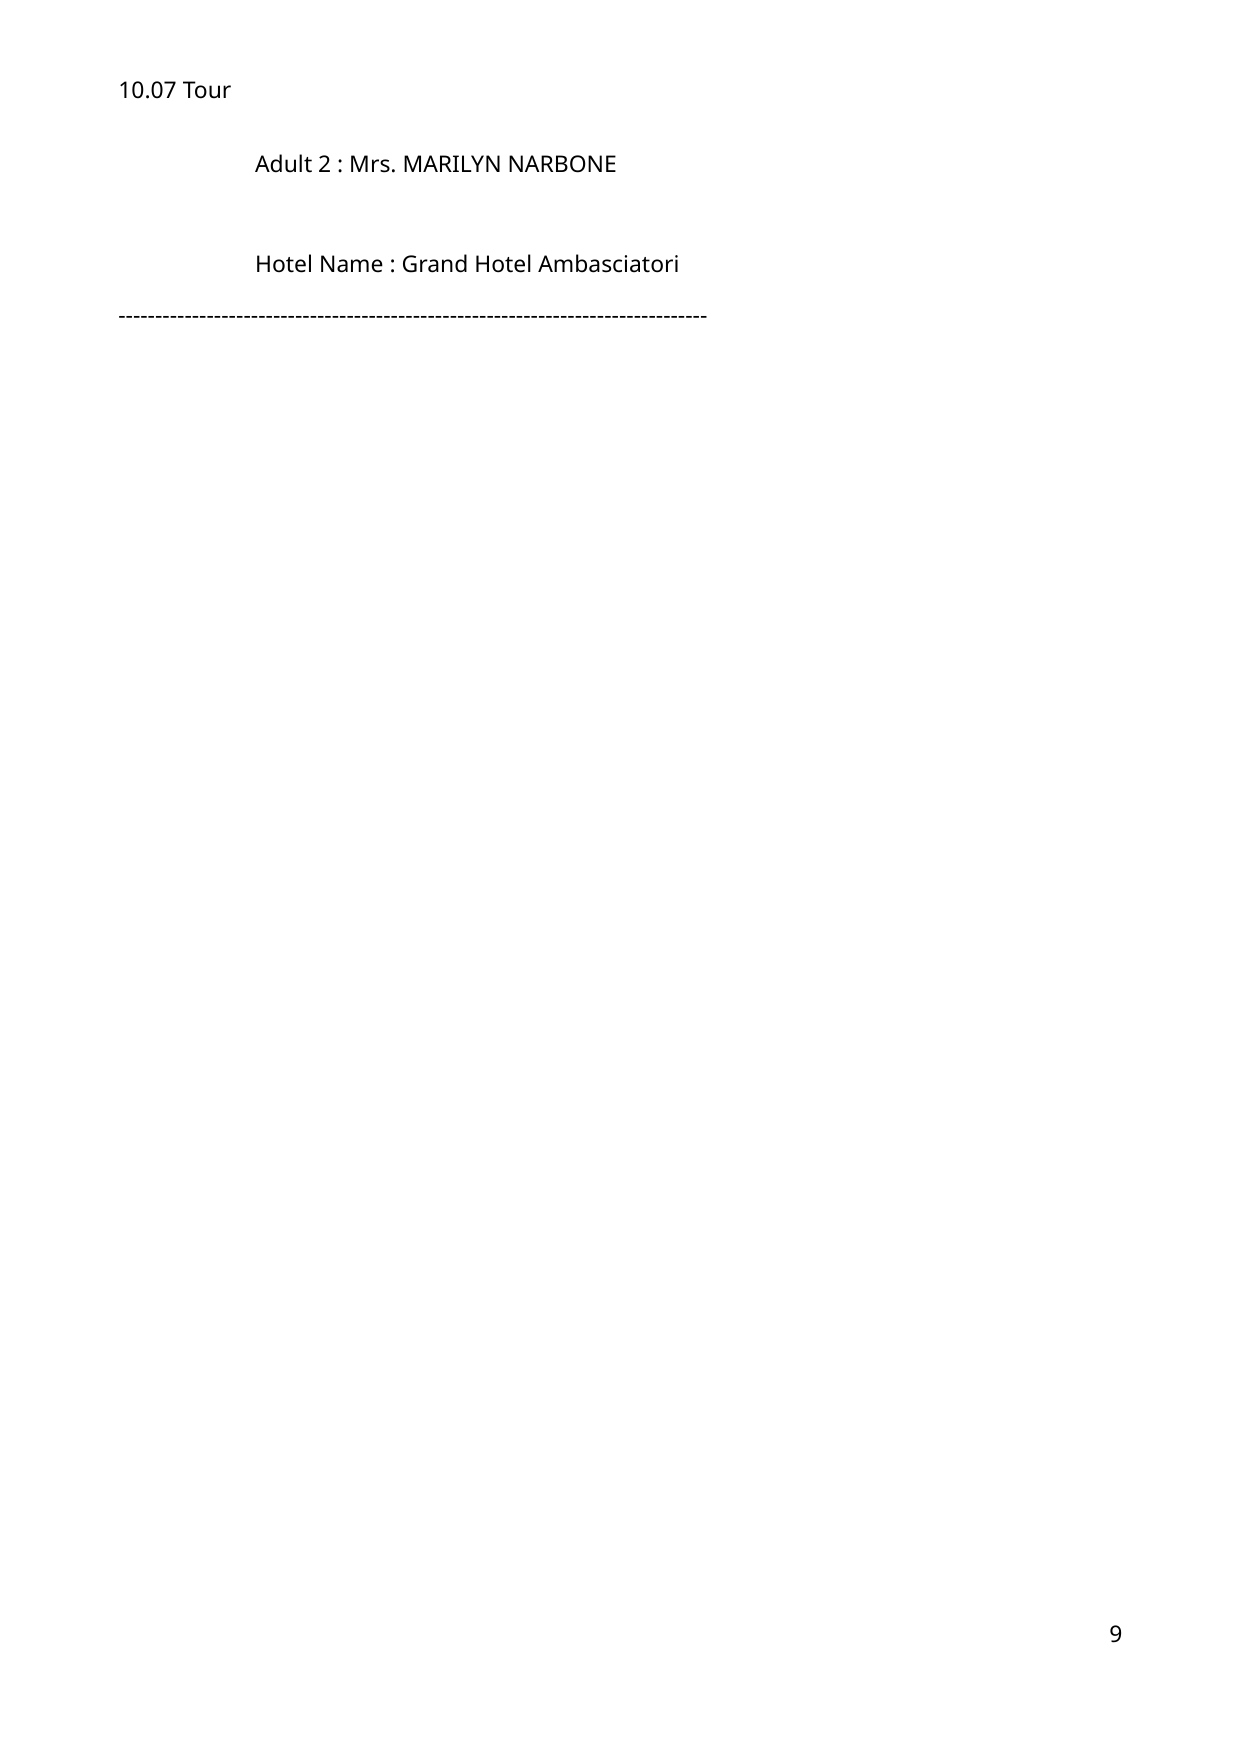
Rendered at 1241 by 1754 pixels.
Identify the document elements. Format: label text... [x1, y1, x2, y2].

text Hotel Name : Grand Hotel Ambasciatori [118, 248, 1122, 280]
text Adult 2 : Mrs. MARILYN NARBONE [118, 148, 1122, 179]
text -------------------------------------------------------------------------------- [118, 299, 1122, 330]
